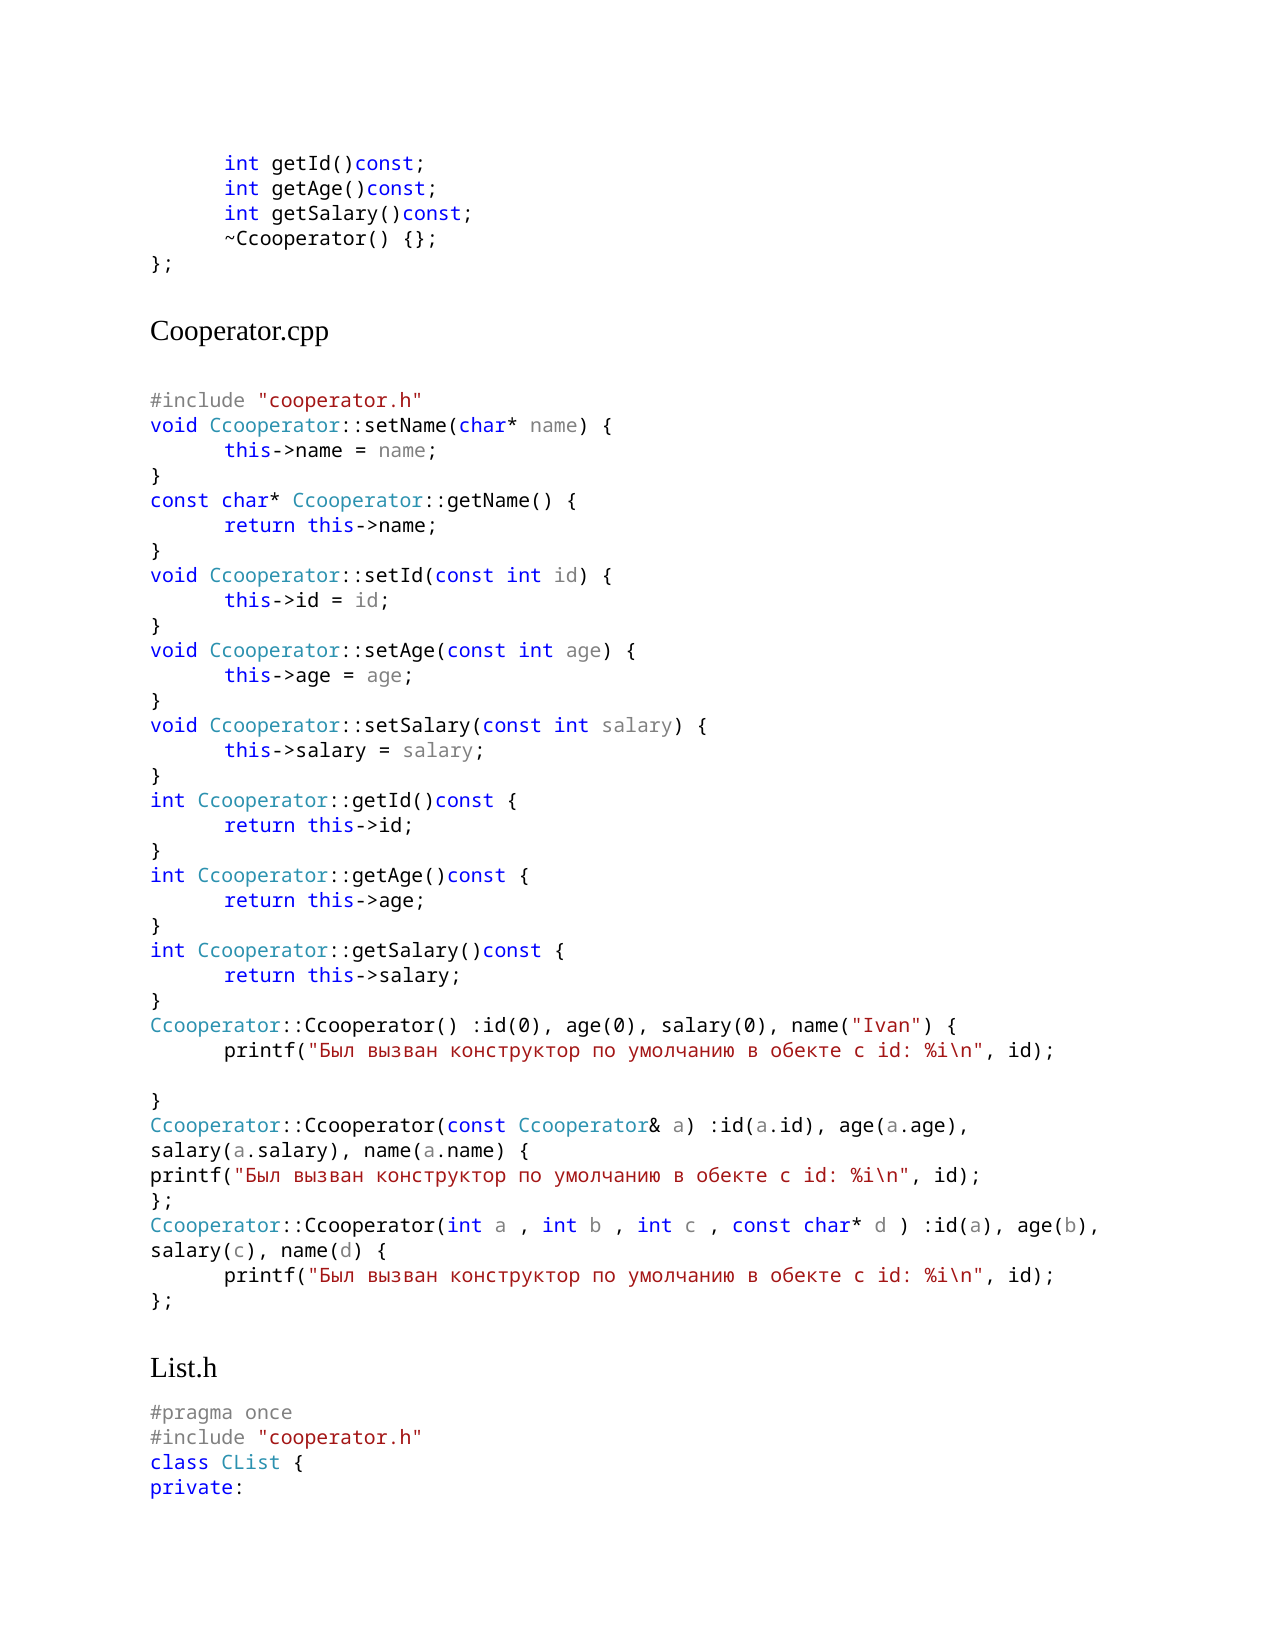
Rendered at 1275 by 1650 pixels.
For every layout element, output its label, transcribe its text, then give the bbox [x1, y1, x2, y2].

text this->name = name; [150, 437, 1125, 462]
text Ccooperator::Ccooperator(const Ccooperator& a) :id(a.id), age(a.age), salary(a.salary), name(a.name) { [150, 1112, 1125, 1162]
text this->age = age; [150, 662, 1125, 687]
text }; [150, 1287, 1125, 1312]
text printf("Был вызван конструктор по умолчанию в обекте с id: %i\n", id); [150, 1262, 1125, 1287]
text void Ccooperator::setId(const int id) { [150, 562, 1125, 587]
text const char* Ccooperator::getName() { [150, 487, 1125, 512]
text } [150, 837, 1125, 862]
text }; [150, 1187, 1125, 1212]
text void Ccooperator::setName(char* name) { [150, 412, 1125, 437]
text void Ccooperator::setSalary(const int salary) { [150, 712, 1125, 737]
text #include "cooperator.h" [150, 387, 1125, 412]
text return this->name; [150, 512, 1125, 537]
text ~Ccooperator() {}; [150, 225, 1125, 250]
text this->salary = salary; [150, 737, 1125, 762]
text this->id = id; [150, 587, 1125, 612]
text int Ccooperator::getAge()const { [150, 862, 1125, 887]
text Cooperator.cpp [150, 319, 1125, 346]
text } [150, 987, 1125, 1012]
text } [150, 462, 1125, 487]
text }; [150, 250, 1125, 275]
text void Ccooperator::setAge(const int age) { [150, 637, 1125, 662]
text class CList { [150, 1449, 1125, 1474]
text int Ccooperator::getSalary()const { [150, 937, 1125, 962]
text return this->salary; [150, 962, 1125, 987]
text int getSalary()const; [150, 200, 1125, 225]
text printf("Был вызван конструктор по умолчанию в обекте с id: %i\n", id); [150, 1162, 1125, 1187]
text #pragma once [150, 1399, 1125, 1424]
text private: [150, 1474, 1125, 1499]
text Ccooperator::Ccooperator(int a , int b , int c , const char* d ) :id(a), age(b), salary(c), name(d) { [150, 1212, 1125, 1262]
text #include "cooperator.h" [150, 1424, 1125, 1449]
text int getId()const; [150, 150, 1125, 175]
text } [150, 537, 1125, 562]
text int Ccooperator::getId()const { [150, 787, 1125, 812]
text int getAge()const; [150, 175, 1125, 200]
text } [150, 1087, 1125, 1112]
text return this->id; [150, 812, 1125, 837]
text } [150, 912, 1125, 937]
text return this->age; [150, 887, 1125, 912]
text } [150, 687, 1125, 712]
text List.h [150, 1356, 1125, 1383]
text Ccooperator::Ccooperator() :id(0), age(0), salary(0), name("Ivan") { [150, 1012, 1125, 1037]
text printf("Был вызван конструктор по умолчанию в обекте с id: %i\n", id); [150, 1037, 1125, 1062]
text } [150, 612, 1125, 637]
text } [150, 762, 1125, 787]
